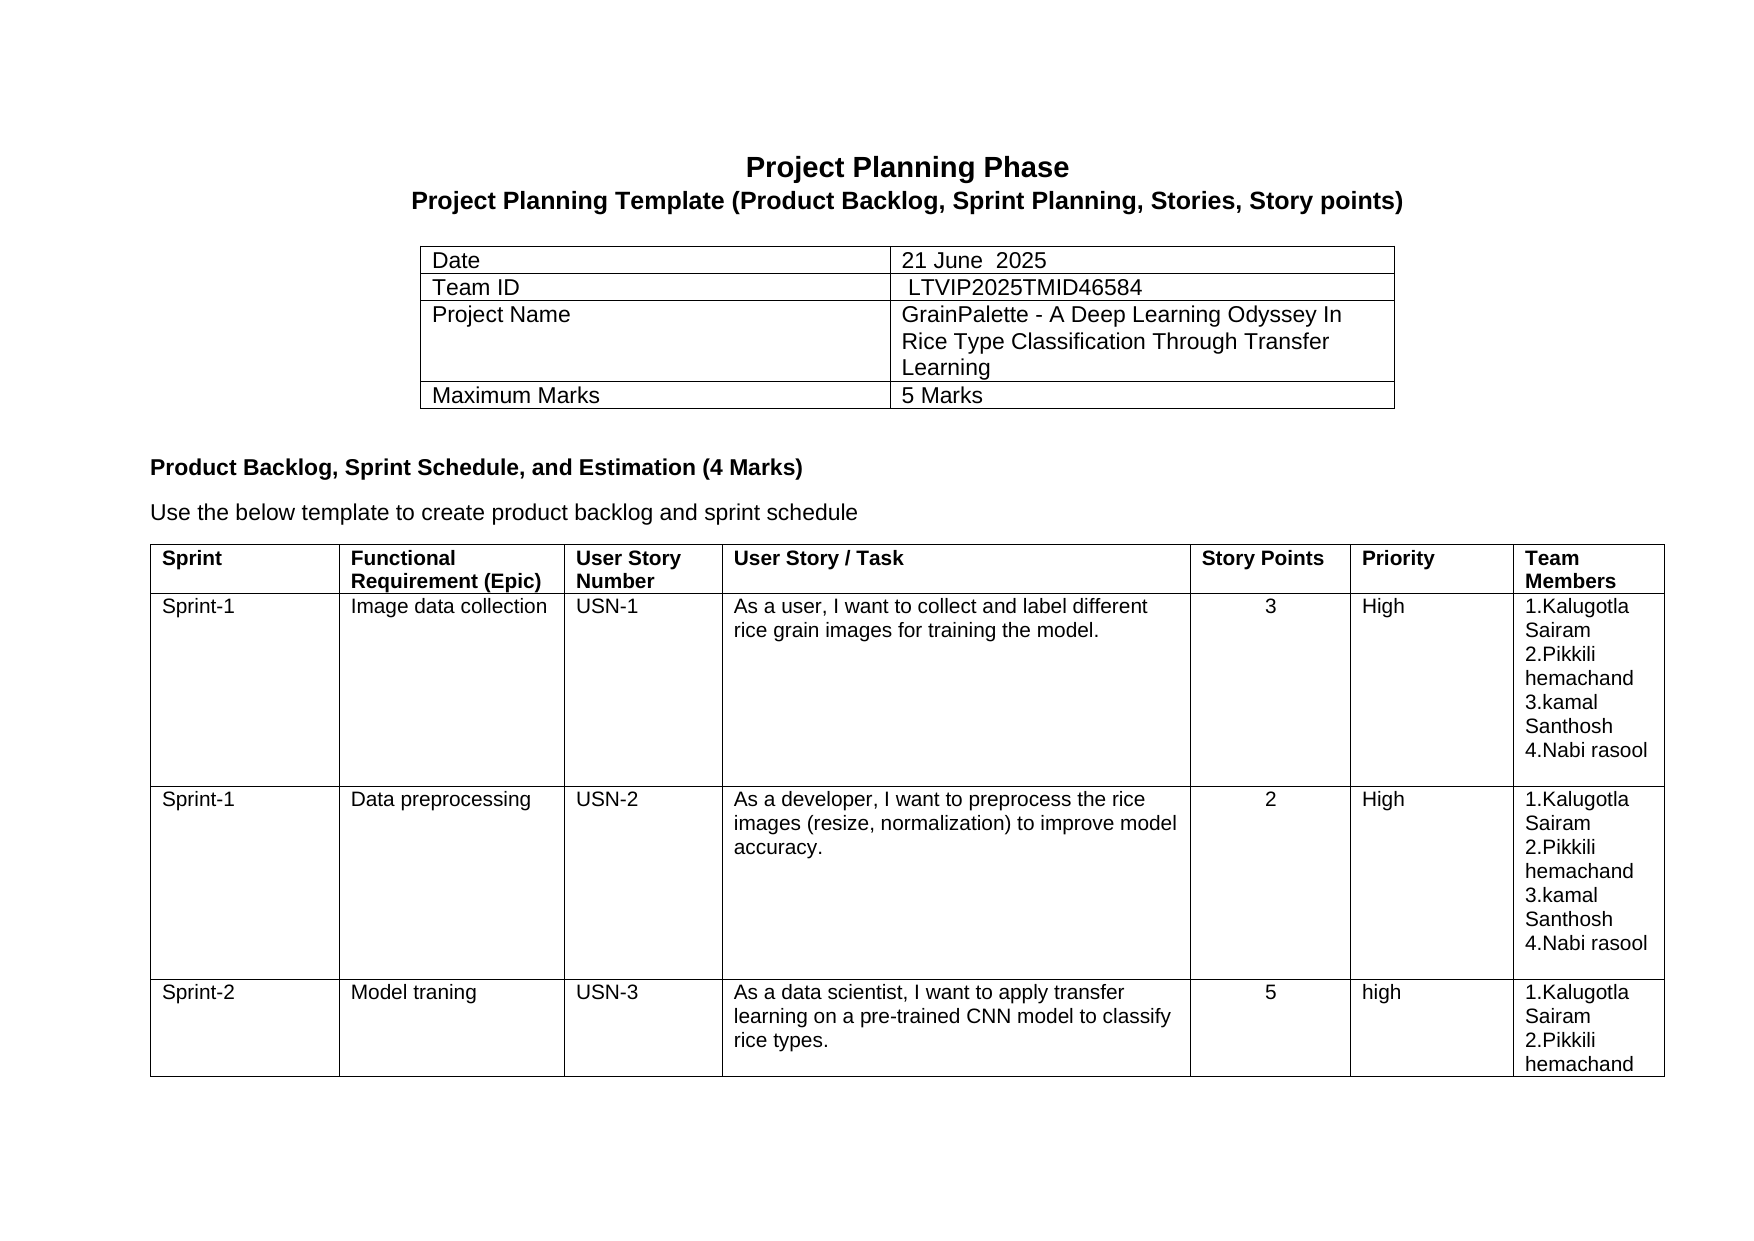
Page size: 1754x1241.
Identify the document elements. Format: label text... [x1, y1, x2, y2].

table_cell Project Name [421, 301, 890, 381]
table_header Functional Requirement (Epic) [340, 545, 564, 593]
table_cell 1.Kalugotla Sairam 2.Pikkili hemachand 3.kamal Santhosh 4.Nabi rasool [1514, 787, 1664, 979]
table_header User Story / Task [723, 545, 1190, 593]
table_header User Story Number [565, 545, 722, 593]
table_header Story Points [1191, 545, 1350, 593]
text Use the below template to create product backlog and sprint schedule [150, 499, 1665, 526]
table_cell Sprint-1 [151, 594, 339, 786]
table_cell Image data collection [340, 594, 564, 786]
table_cell High [1351, 594, 1513, 786]
text Project Planning Template (Product Backlog, Sprint Planning, Stories, Story points) [150, 186, 1665, 215]
table_cell Sprint-2 [151, 980, 339, 1076]
table_header Sprint [151, 545, 339, 593]
table_header 21 June 2025 [891, 247, 1394, 273]
table_cell USN-2 [565, 787, 722, 979]
table_cell LTVIP2025TMID46584 [891, 274, 1394, 300]
table_cell 3 [1191, 594, 1350, 786]
table_cell As a developer, I want to preprocess the rice images (resize, normalization) to improve model accuracy. [723, 787, 1190, 979]
table_cell Model traning [340, 980, 564, 1076]
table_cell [723, 980, 1190, 1076]
table_cell high [1351, 980, 1513, 1076]
table_cell USN-1 [565, 594, 722, 786]
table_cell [1514, 980, 1664, 1076]
table_cell 5 [1191, 980, 1350, 1076]
table_cell Maximum Marks [421, 382, 890, 408]
text Product Backlog, Sprint Schedule, and Estimation (4 Marks) [150, 454, 1665, 480]
table_header Date [421, 247, 890, 273]
table_header Team Members [1514, 545, 1664, 593]
table_cell 1.Kalugotla Sairam 2.Pikkili hemachand 3.kamal Santhosh 4.Nabi rasool [1514, 594, 1664, 786]
table_cell 5 Marks [891, 382, 1394, 408]
text Project Planning Phase [150, 150, 1665, 183]
table_cell Sprint-1 [151, 787, 339, 979]
table_cell As a user, I want to collect and label different rice grain images for training the model. [723, 594, 1190, 786]
table_cell 2 [1191, 787, 1350, 979]
table_header Priority [1351, 545, 1513, 593]
table_cell Team ID [421, 274, 890, 300]
table_cell GrainPalette - A Deep Learning Odyssey In Rice Type Classification Through Transfer Learning [891, 301, 1394, 381]
table_cell Data preprocessing [340, 787, 564, 979]
table_cell High [1351, 787, 1513, 979]
table_cell USN-3 [565, 980, 722, 1076]
